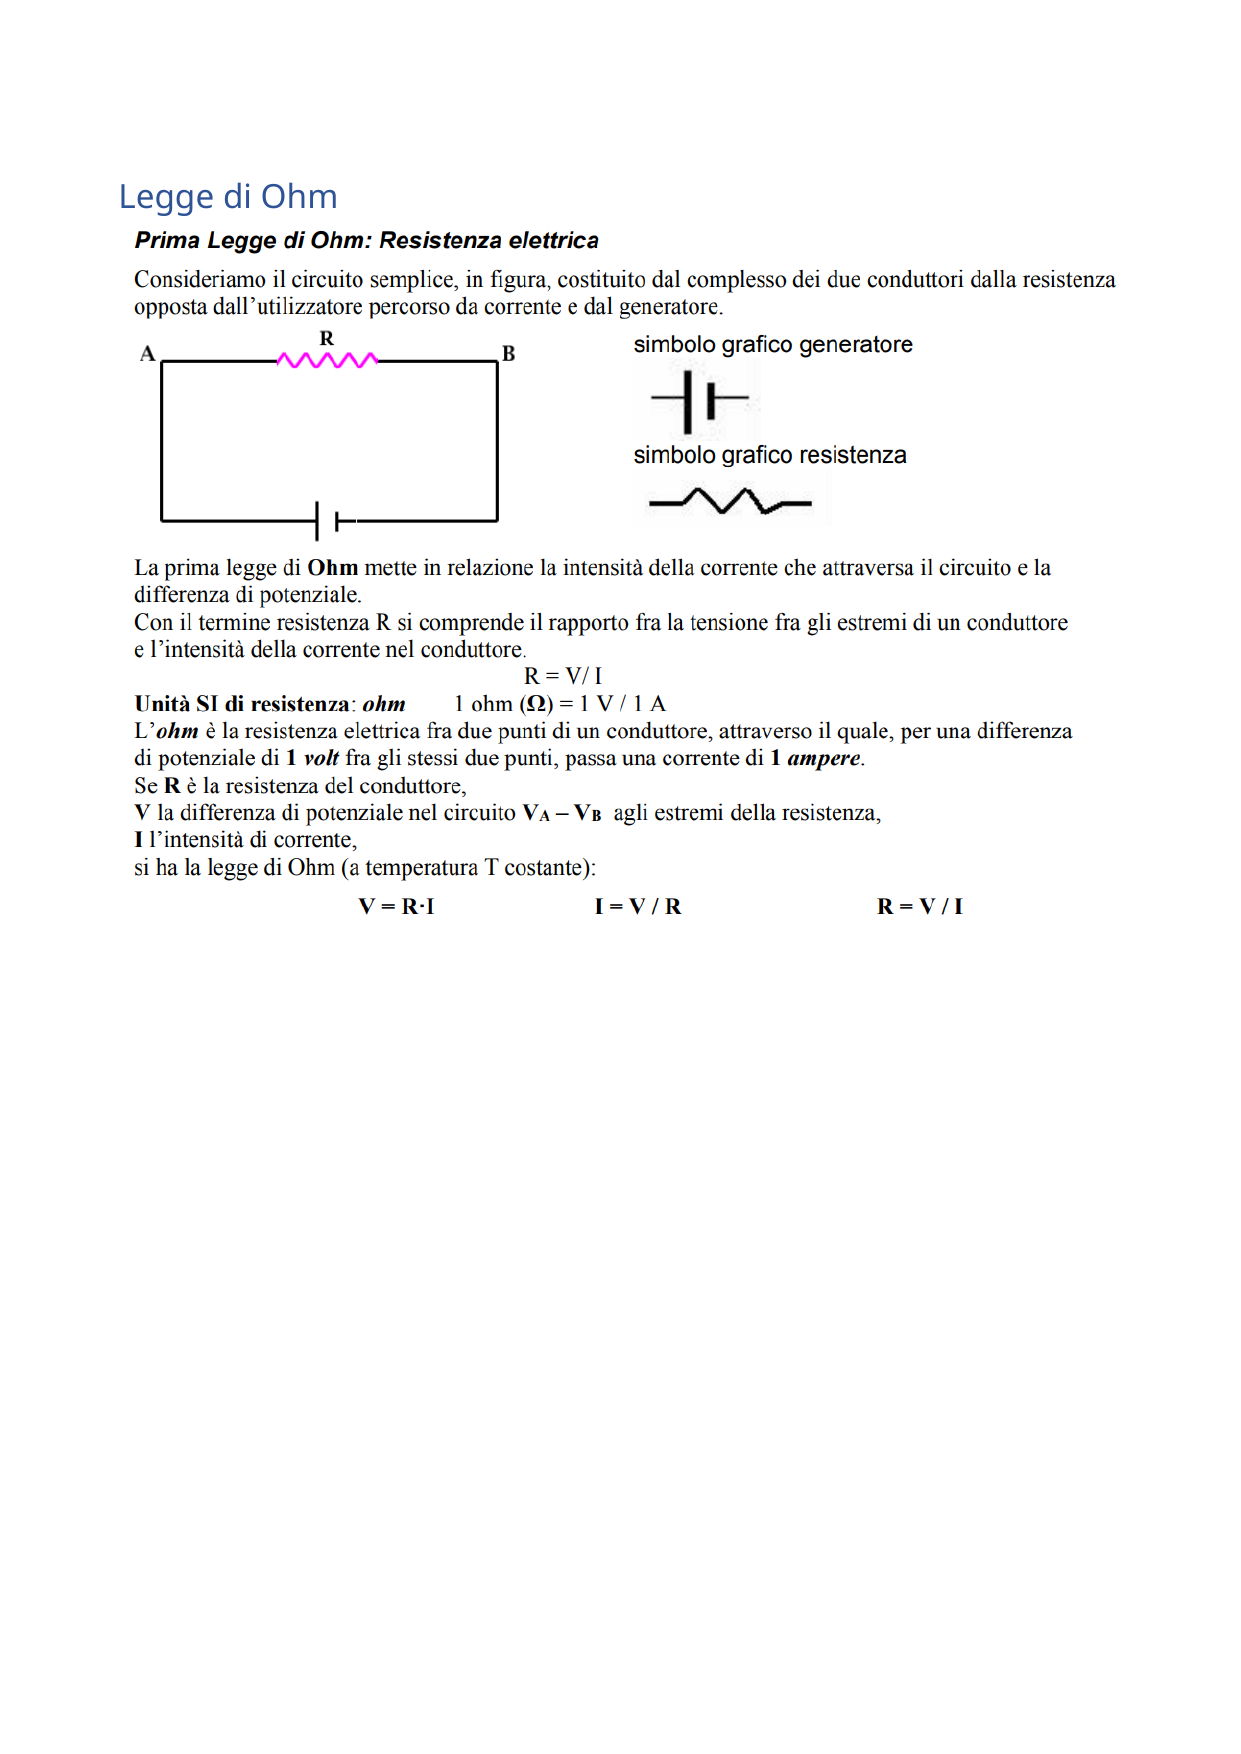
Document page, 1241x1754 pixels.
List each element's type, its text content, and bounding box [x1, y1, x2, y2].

picture [118, 221, 1123, 931]
subtitle Legge di Ohm [118, 173, 1122, 218]
